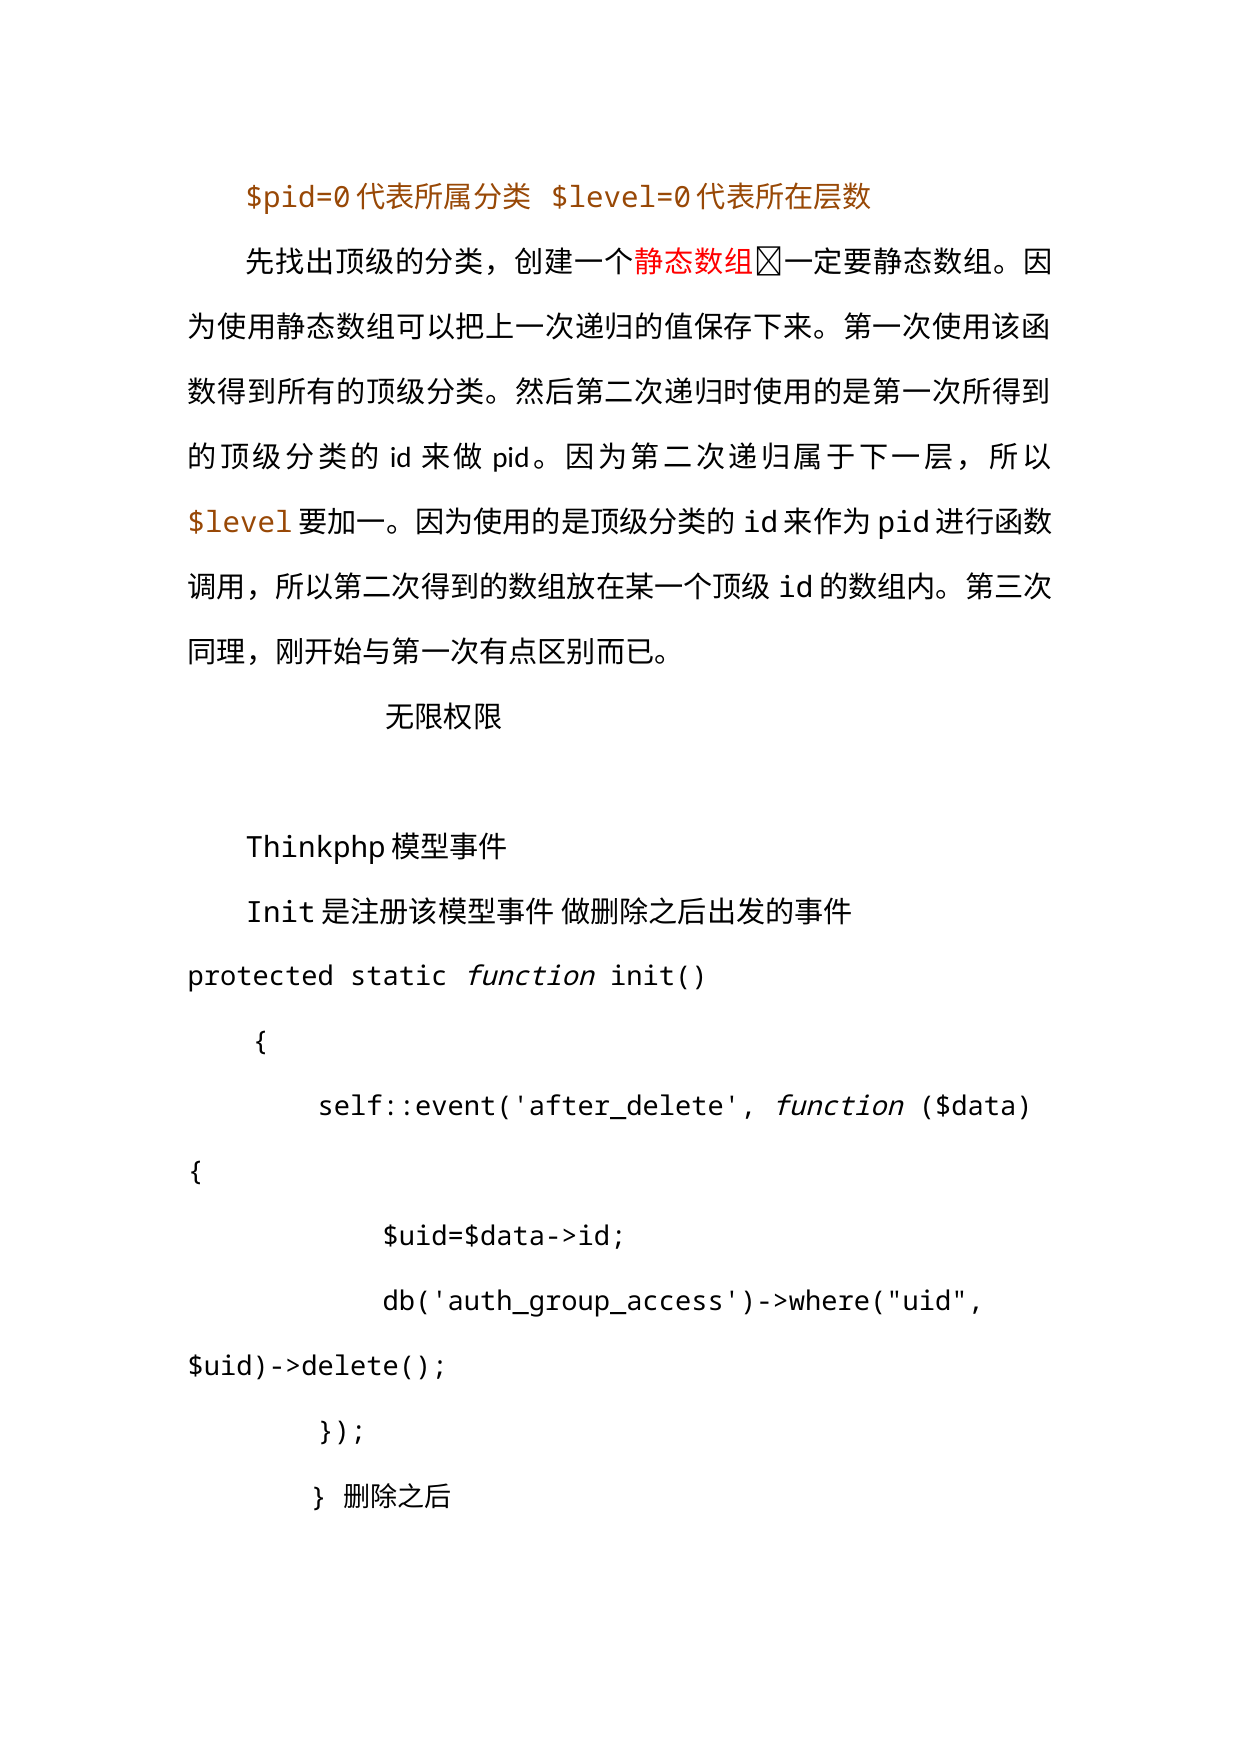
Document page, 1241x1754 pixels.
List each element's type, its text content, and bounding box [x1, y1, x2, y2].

text $pid=0代表所属分类 $level=0代表所在层数 [187, 162, 1053, 227]
text 先找出顶级的分类，创建一个静态数组一定要静态数组。因为使用静态数组可以把上一次递归的值保存下来。第一次使用该函数得到所有的顶级分类。然后第二次递归时使用的是第一次所得到的顶级分类的id来做pid。因为第二次递归属于下一层，所以$level要加一。因为使用的是顶级分类的id来作为pid进行函数调用，所以第二次得到的数组放在某一个顶级id的数组内。第三次同理，刚开始与第一次有点区别而已。 [187, 227, 1053, 682]
text }); [187, 1397, 1053, 1462]
text { [187, 1007, 1053, 1072]
text Init是注册该模型事件 做删除之后出发的事件 [187, 877, 1053, 942]
text db('auth_group_access')->where("uid",$uid)->delete(); [187, 1267, 1053, 1397]
text Thinkphp模型事件 [187, 812, 1053, 877]
text self::event('after_delete', function ($data) { [187, 1072, 1053, 1202]
text $uid=$data->id; [187, 1202, 1053, 1267]
text } 删除之后 [187, 1462, 1053, 1527]
text protected static function init() [187, 942, 1053, 1007]
text 无限权限 [187, 682, 1053, 747]
